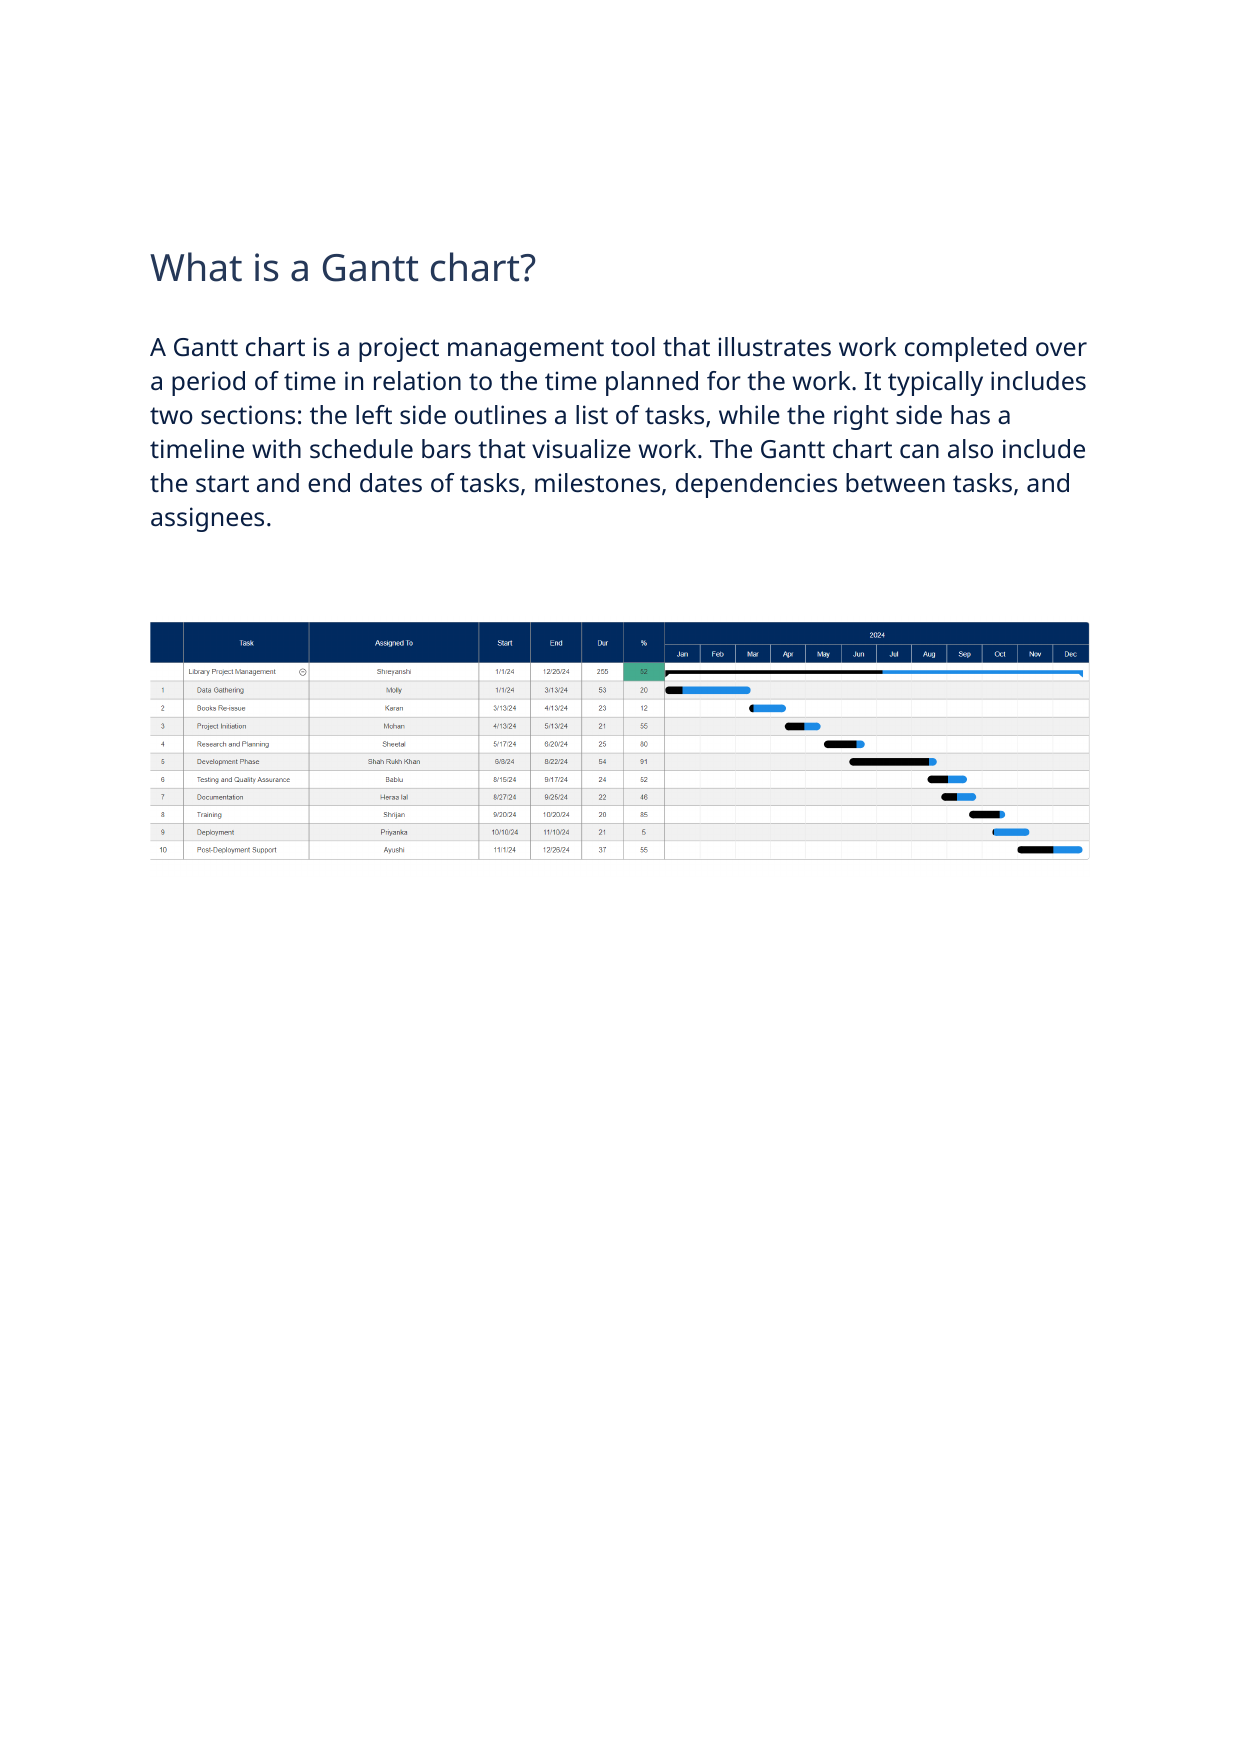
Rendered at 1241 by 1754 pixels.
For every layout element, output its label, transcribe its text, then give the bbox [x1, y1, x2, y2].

picture [150, 616, 1090, 877]
text A Gantt chart is a project management tool that illustrates work completed over a period of time in relation to the time planned for the work. It typically includes two sections: the left side outlines a list of tasks, while the right side has a timeline with schedule bars that visualize work. The Gantt chart can also include the start and end dates of tasks, milestones, dependencies between tasks, and assignees. [150, 329, 1090, 534]
text What is a Gantt chart? [150, 241, 1090, 292]
